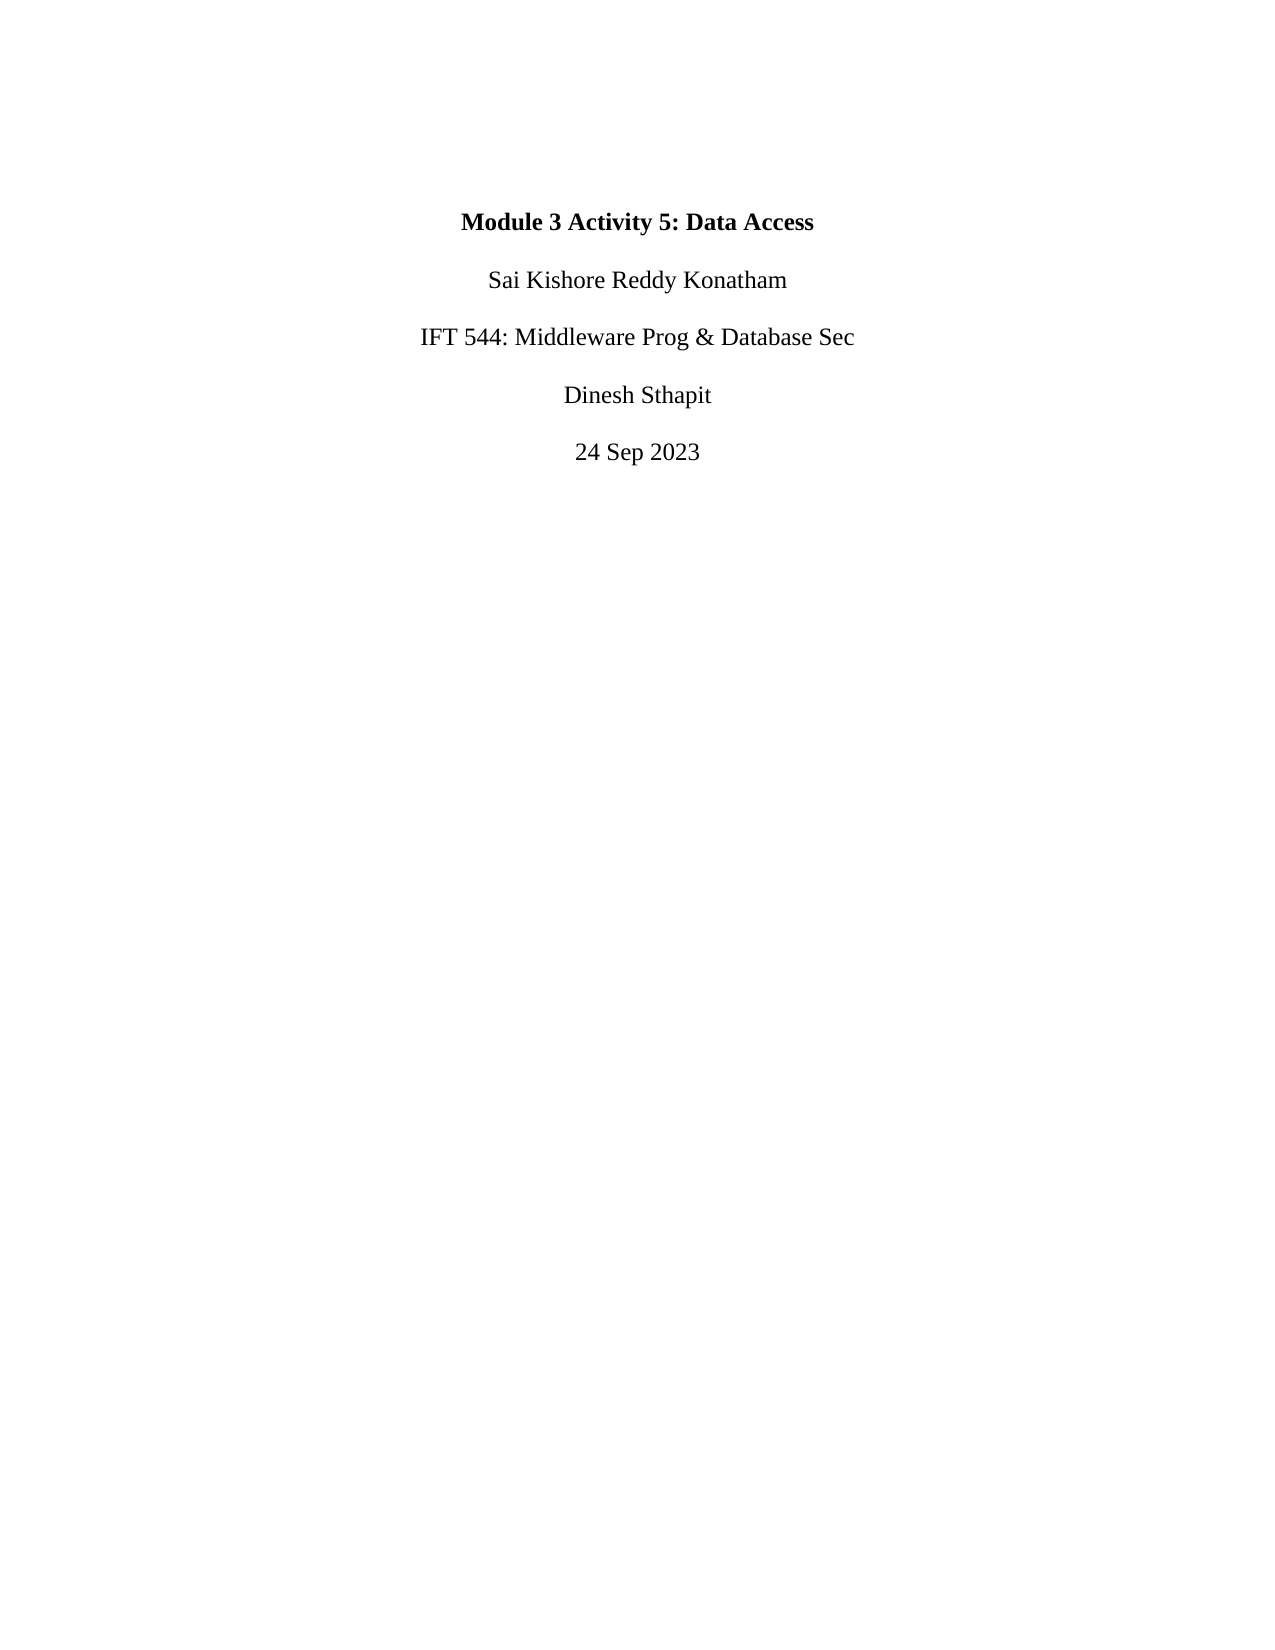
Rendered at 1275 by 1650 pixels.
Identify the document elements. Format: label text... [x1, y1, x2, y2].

text Module 3 Activity 5: Data Access [150, 207, 1125, 236]
text 24 Sep 2023 [150, 437, 1125, 466]
text Dinesh Sthapit [150, 380, 1125, 409]
text IFT 544: Middleware Prog & Database Sec [150, 322, 1125, 351]
text Sai Kishore Reddy Konatham [150, 265, 1125, 294]
